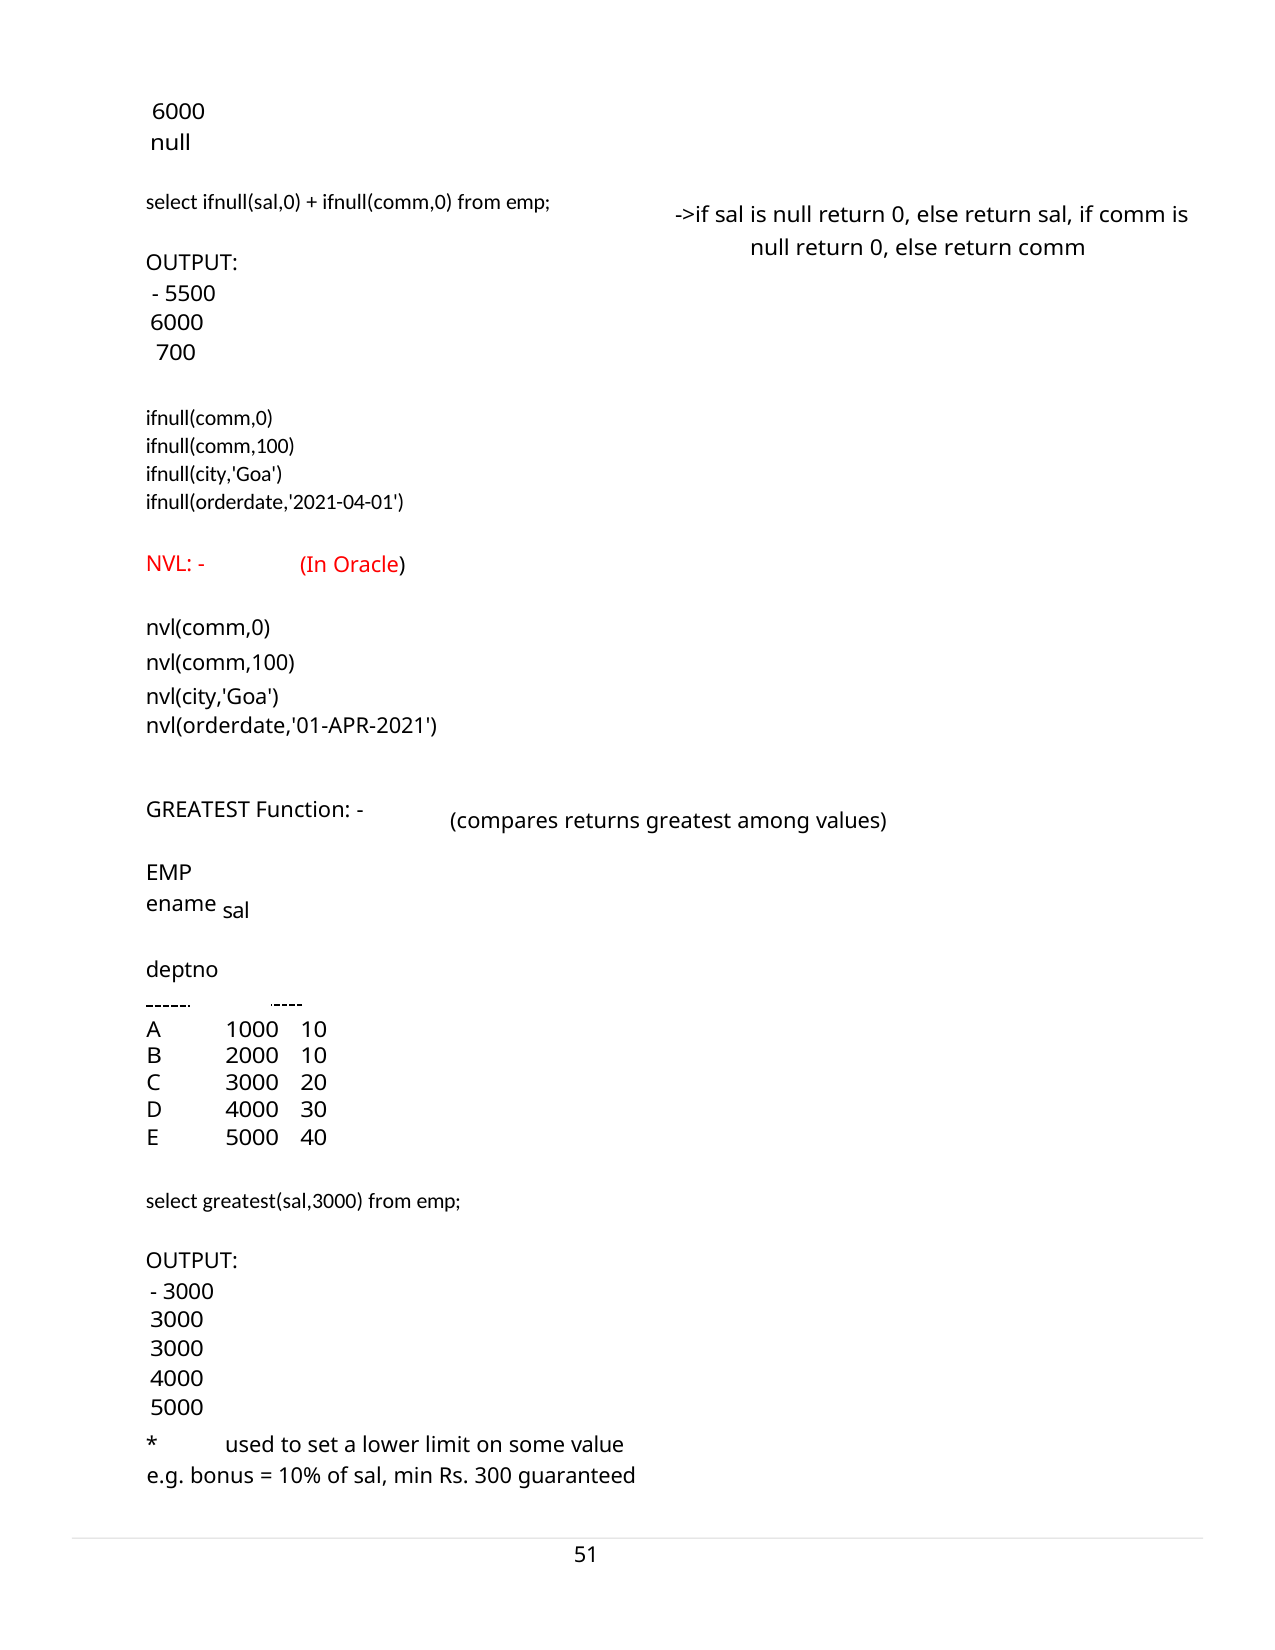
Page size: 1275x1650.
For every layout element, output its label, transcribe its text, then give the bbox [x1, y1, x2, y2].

text 5000 [150, 1392, 1275, 1422]
text select greatest(sal,3000) from emp; [146, 1188, 1275, 1214]
text * used to set a lower limit on some value [146, 1429, 1275, 1459]
text 6000 [150, 310, 553, 336]
text OUTPUT: - 3000 [145, 1244, 250, 1306]
text 4000 [150, 1362, 1275, 1392]
text ->if sal is null return 0, else return sal, if comm is null return 0, else return comm [675, 199, 1195, 262]
text e.g. bonus = 10% of sal, min Rs. 300 guaranteed [146, 1460, 1275, 1490]
text null [150, 127, 553, 157]
text select ifnull(sal,0) + ifnull(comm,0) from emp; [146, 188, 553, 215]
text 700 [156, 337, 553, 367]
text 6000 [152, 96, 553, 126]
text nvl(orderdate,'01-APR-2021') [146, 715, 1275, 738]
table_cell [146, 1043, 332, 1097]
text NVL: - (In Oracle) [146, 548, 1275, 579]
text OUTPUT: - 5500 [145, 247, 250, 308]
text ename sal deptno [146, 888, 370, 991]
text (compares returns greatest among values) [450, 805, 1275, 835]
text EMP [146, 857, 370, 887]
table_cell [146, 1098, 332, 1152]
text 3000 [150, 1307, 1275, 1332]
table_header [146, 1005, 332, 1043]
text GREATEST Function: - [146, 794, 370, 824]
text nvl(comm,0) nvl(comm,100) nvl(city,'Goa') [146, 612, 327, 711]
text ifnull(comm,0) ifnull(comm,100) ifnull(city,'Goa') ifnull(orderdate,'2021-04-01') [146, 404, 412, 515]
text 3000 [150, 1332, 1275, 1362]
